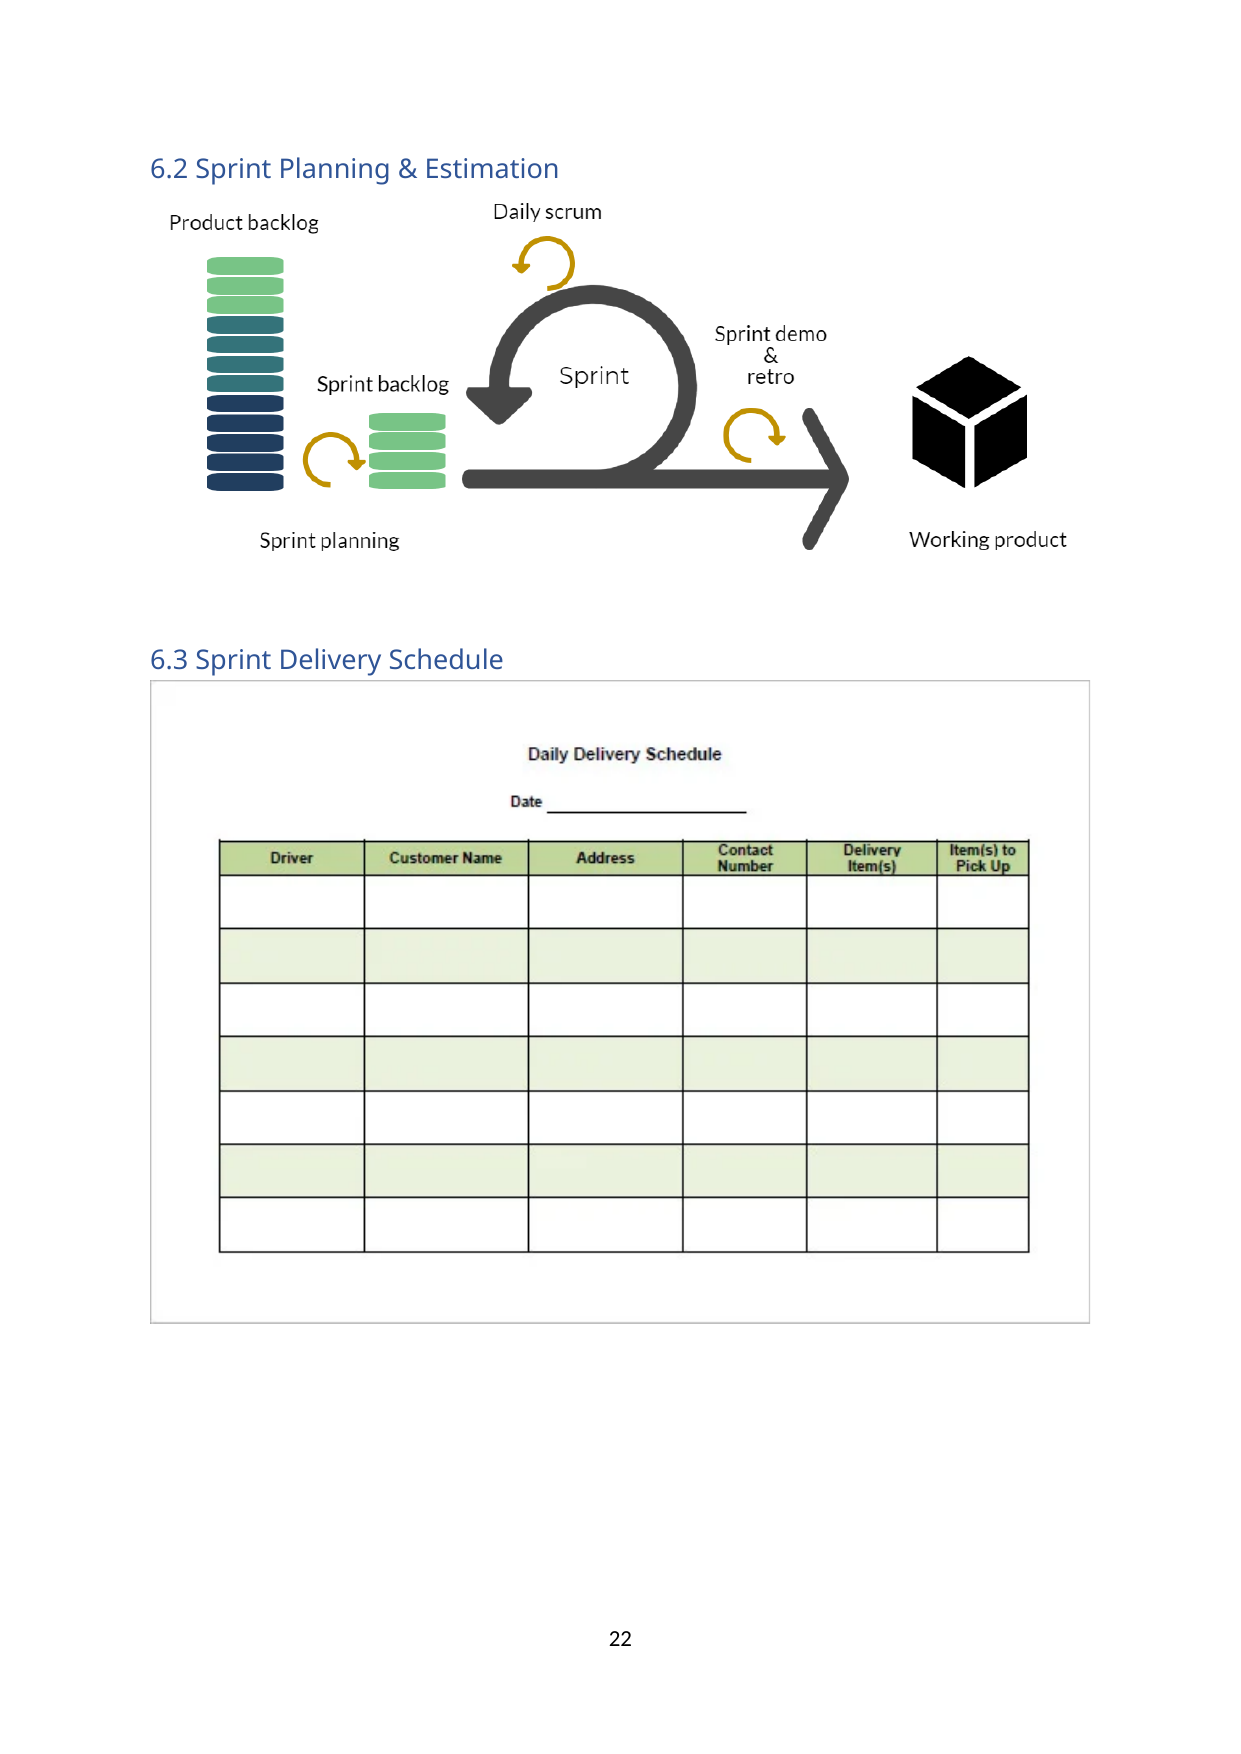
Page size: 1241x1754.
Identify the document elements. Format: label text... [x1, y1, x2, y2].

text 6.2 Sprint Planning & Estimation [150, 150, 1090, 189]
subtitle 6.3 Sprint Delivery Schedule [150, 641, 1090, 677]
picture [150, 680, 1091, 1324]
picture [150, 189, 1091, 578]
